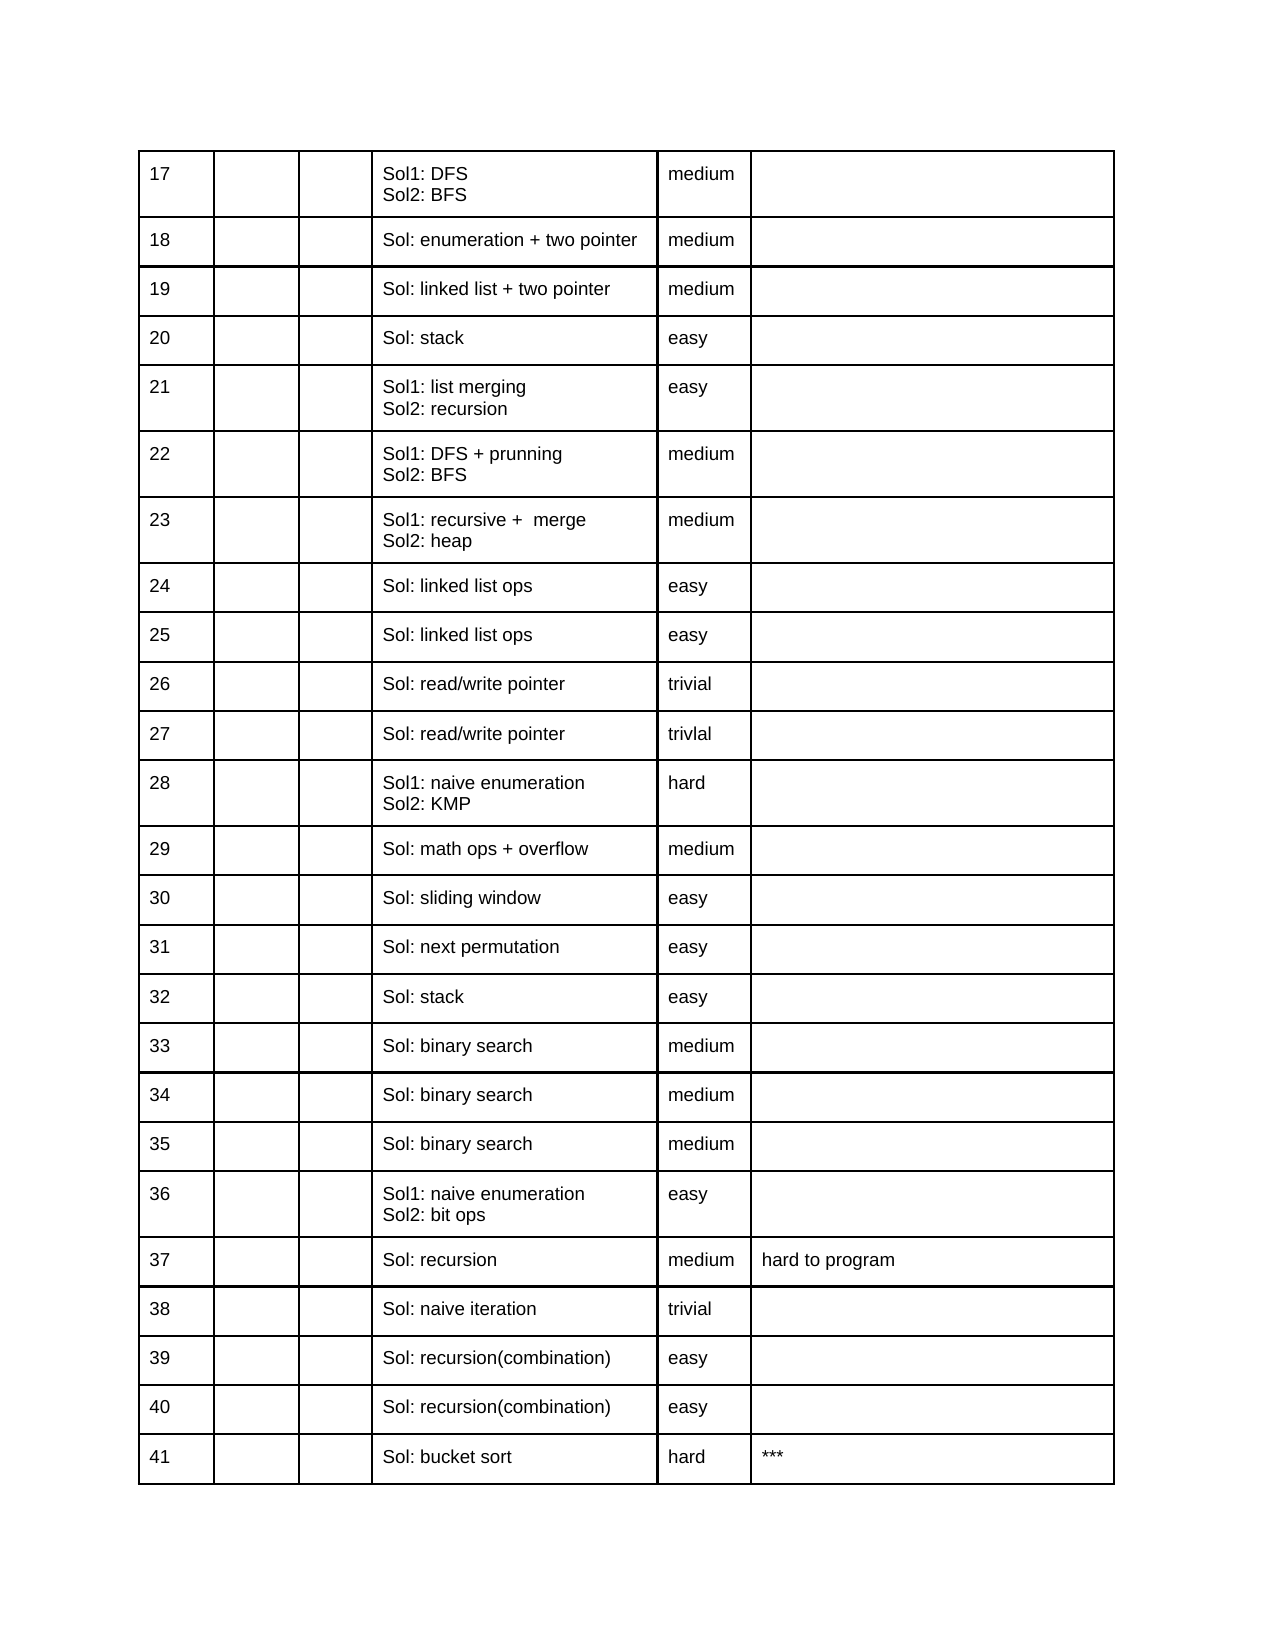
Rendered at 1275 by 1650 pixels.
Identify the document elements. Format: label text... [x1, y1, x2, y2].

table_cell easy [659, 975, 750, 1022]
table_cell Sol: naive iteration [373, 1288, 656, 1334]
table_cell hard [659, 761, 750, 825]
table_cell trivial [659, 1288, 750, 1334]
table_cell [752, 498, 1113, 562]
table_cell [300, 564, 371, 611]
table_cell trivial [659, 663, 750, 710]
table_cell Sol1: DFS + prunning Sol2: BFS [373, 432, 656, 496]
table_cell [752, 1074, 1113, 1121]
table_cell [215, 712, 298, 759]
table_cell [215, 498, 298, 562]
table_cell 23 [140, 498, 213, 562]
table_cell [752, 317, 1113, 364]
table_cell 34 [140, 1074, 213, 1121]
table_cell Sol: linked list ops [373, 564, 656, 611]
table_cell *** [752, 1435, 1113, 1482]
table_cell [752, 761, 1113, 825]
table_cell medium [659, 498, 750, 562]
table_cell easy [659, 1172, 750, 1236]
table_cell hard [659, 1435, 750, 1482]
table_cell [752, 1024, 1113, 1071]
table_cell medium [659, 1238, 750, 1285]
table_cell [752, 663, 1113, 710]
table_cell [300, 712, 371, 759]
table_cell 37 [140, 1238, 213, 1285]
table_cell Sol: linked list ops [373, 613, 656, 661]
table_cell easy [659, 317, 750, 364]
table_cell 28 [140, 761, 213, 825]
table_cell [752, 218, 1113, 265]
table_cell [215, 827, 298, 874]
table_cell [300, 1337, 371, 1384]
table_cell [300, 876, 371, 924]
table_cell [752, 564, 1113, 611]
table_cell [752, 975, 1113, 1022]
table_cell [300, 761, 371, 825]
table_cell [215, 1024, 298, 1071]
table_cell 38 [140, 1288, 213, 1334]
table_cell 41 [140, 1435, 213, 1482]
table_cell [300, 317, 371, 364]
table_cell [300, 366, 371, 430]
table_cell hard to program [752, 1238, 1113, 1285]
table_cell Sol: enumeration + two pointer [373, 218, 656, 265]
table_cell Sol: stack [373, 975, 656, 1022]
table_cell [300, 663, 371, 710]
table_cell medium [659, 1024, 750, 1071]
table_cell [752, 827, 1113, 874]
table_cell Sol1: recursive + merge Sol2: heap [373, 498, 656, 562]
table_cell Sol1: naive enumeration Sol2: KMP [373, 761, 656, 825]
table_cell 40 [140, 1386, 213, 1433]
table_cell [300, 498, 371, 562]
table_cell [752, 876, 1113, 924]
table_cell [300, 152, 371, 216]
table_cell [300, 613, 371, 661]
table_cell [300, 268, 371, 314]
table_cell [215, 1288, 298, 1334]
table_cell easy [659, 564, 750, 611]
table_cell [215, 317, 298, 364]
table_cell [300, 827, 371, 874]
table_cell easy [659, 926, 750, 973]
table_cell [215, 761, 298, 825]
table_cell Sol1: DFS Sol2: BFS [373, 152, 656, 216]
table_cell [215, 876, 298, 924]
table_cell [752, 926, 1113, 973]
table_cell [215, 1074, 298, 1121]
table_cell 22 [140, 432, 213, 496]
table_cell medium [659, 1074, 750, 1121]
table_cell 17 [140, 152, 213, 216]
table_cell [215, 1386, 298, 1433]
table_cell [752, 268, 1113, 314]
table_cell Sol: math ops + overflow [373, 827, 656, 874]
table_cell [300, 975, 371, 1022]
table_cell 30 [140, 876, 213, 924]
table_cell [300, 1288, 371, 1334]
table_cell [215, 1123, 298, 1170]
table_cell [215, 613, 298, 661]
table_cell Sol: recursion(combination) [373, 1337, 656, 1384]
table_cell [215, 1238, 298, 1285]
table_cell medium [659, 218, 750, 265]
table_cell [300, 432, 371, 496]
table_cell [215, 432, 298, 496]
table_cell 32 [140, 975, 213, 1022]
table_cell [215, 366, 298, 430]
table_cell [752, 152, 1113, 216]
table_cell medium [659, 432, 750, 496]
table_cell [300, 1435, 371, 1482]
table_cell easy [659, 1337, 750, 1384]
table_cell 20 [140, 317, 213, 364]
table_cell 27 [140, 712, 213, 759]
table_cell Sol1: list merging Sol2: recursion [373, 366, 656, 430]
table_cell [215, 268, 298, 314]
table_cell [215, 564, 298, 611]
table_cell [752, 432, 1113, 496]
table_cell easy [659, 613, 750, 661]
table_cell [215, 663, 298, 710]
table_cell [752, 366, 1113, 430]
table_cell medium [659, 1123, 750, 1170]
table_cell easy [659, 1386, 750, 1433]
table_cell [215, 1337, 298, 1384]
table_cell [300, 1123, 371, 1170]
table_cell [300, 1172, 371, 1236]
table_cell [752, 1172, 1113, 1236]
table_cell [300, 1074, 371, 1121]
table_cell Sol: bucket sort [373, 1435, 656, 1482]
table_cell [752, 613, 1113, 661]
table_cell Sol: stack [373, 317, 656, 364]
table_cell 18 [140, 218, 213, 265]
table_cell Sol: binary search [373, 1123, 656, 1170]
table_cell 21 [140, 366, 213, 430]
table_cell 36 [140, 1172, 213, 1236]
table_cell Sol: sliding window [373, 876, 656, 924]
table_cell 25 [140, 613, 213, 661]
table_cell 19 [140, 268, 213, 314]
table_cell 35 [140, 1123, 213, 1170]
table_cell Sol: binary search [373, 1074, 656, 1121]
table_cell 26 [140, 663, 213, 710]
table_cell [300, 1024, 371, 1071]
table_cell trivlal [659, 712, 750, 759]
table_cell [215, 975, 298, 1022]
table_cell [752, 712, 1113, 759]
table_cell [215, 1435, 298, 1482]
table_cell Sol: next permutation [373, 926, 656, 973]
table_cell [215, 1172, 298, 1236]
table_cell easy [659, 876, 750, 924]
table_cell [752, 1386, 1113, 1433]
table_cell easy [659, 366, 750, 430]
table_cell 29 [140, 827, 213, 874]
table_cell Sol: read/write pointer [373, 663, 656, 710]
table_cell [752, 1288, 1113, 1334]
table_cell [215, 926, 298, 973]
table_cell 39 [140, 1337, 213, 1384]
table_cell medium [659, 152, 750, 216]
table_cell medium [659, 827, 750, 874]
table_cell 24 [140, 564, 213, 611]
table_cell [300, 1386, 371, 1433]
table_cell 31 [140, 926, 213, 973]
table_cell 33 [140, 1024, 213, 1071]
table_cell [300, 1238, 371, 1285]
table_cell [300, 218, 371, 265]
table_cell Sol: binary search [373, 1024, 656, 1071]
table_cell Sol: recursion [373, 1238, 656, 1285]
table_cell Sol: read/write pointer [373, 712, 656, 759]
table_cell [752, 1123, 1113, 1170]
table_cell medium [659, 268, 750, 314]
table_cell [752, 1337, 1113, 1384]
table_cell Sol1: naive enumeration Sol2: bit ops [373, 1172, 656, 1236]
table_cell Sol: linked list + two pointer [373, 268, 656, 314]
table_cell [215, 152, 298, 216]
table_cell [215, 218, 298, 265]
table_cell [300, 926, 371, 973]
table_cell Sol: recursion(combination) [373, 1386, 656, 1433]
